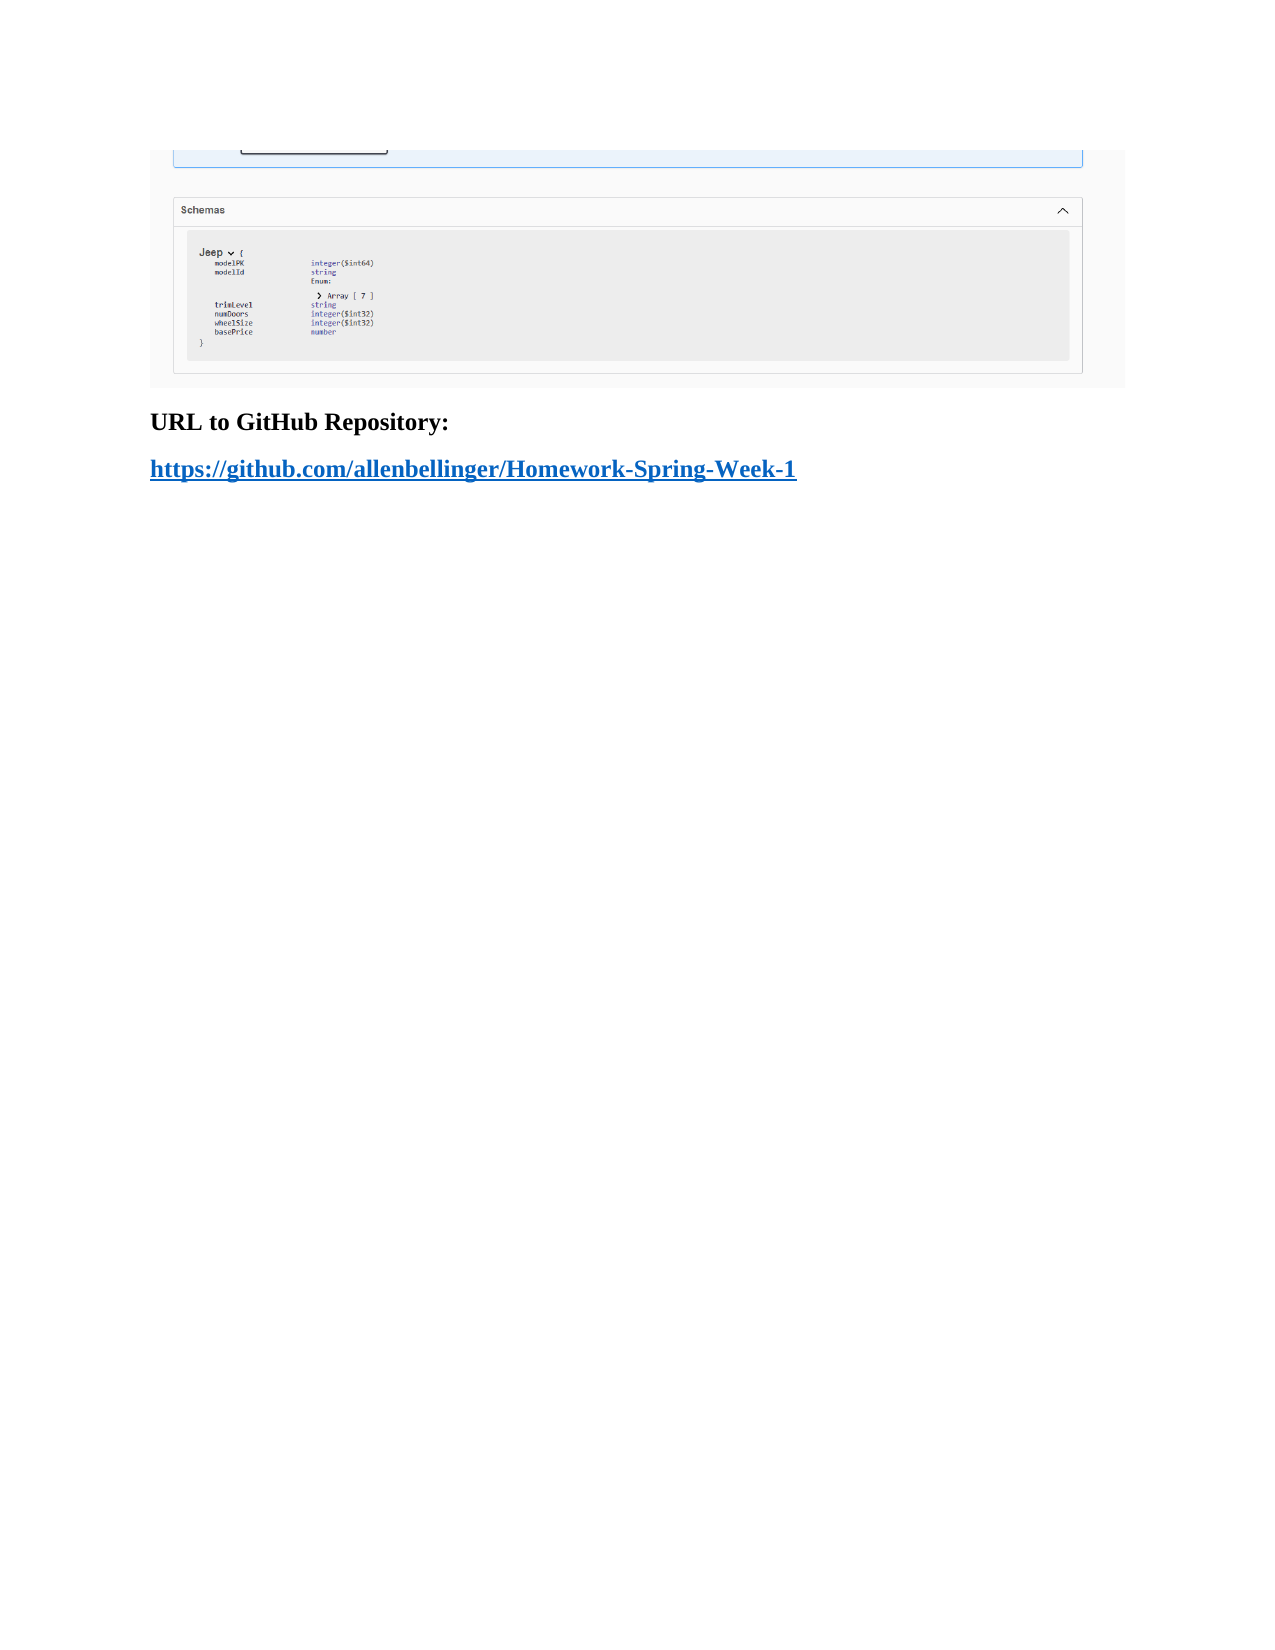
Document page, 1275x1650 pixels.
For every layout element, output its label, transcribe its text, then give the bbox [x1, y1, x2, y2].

text https://github.com/allenbellinger/Homework-Spring-Week-1 [150, 454, 1125, 483]
text URL to GitHub Repository: [150, 407, 1125, 436]
picture [150, 150, 1125, 388]
